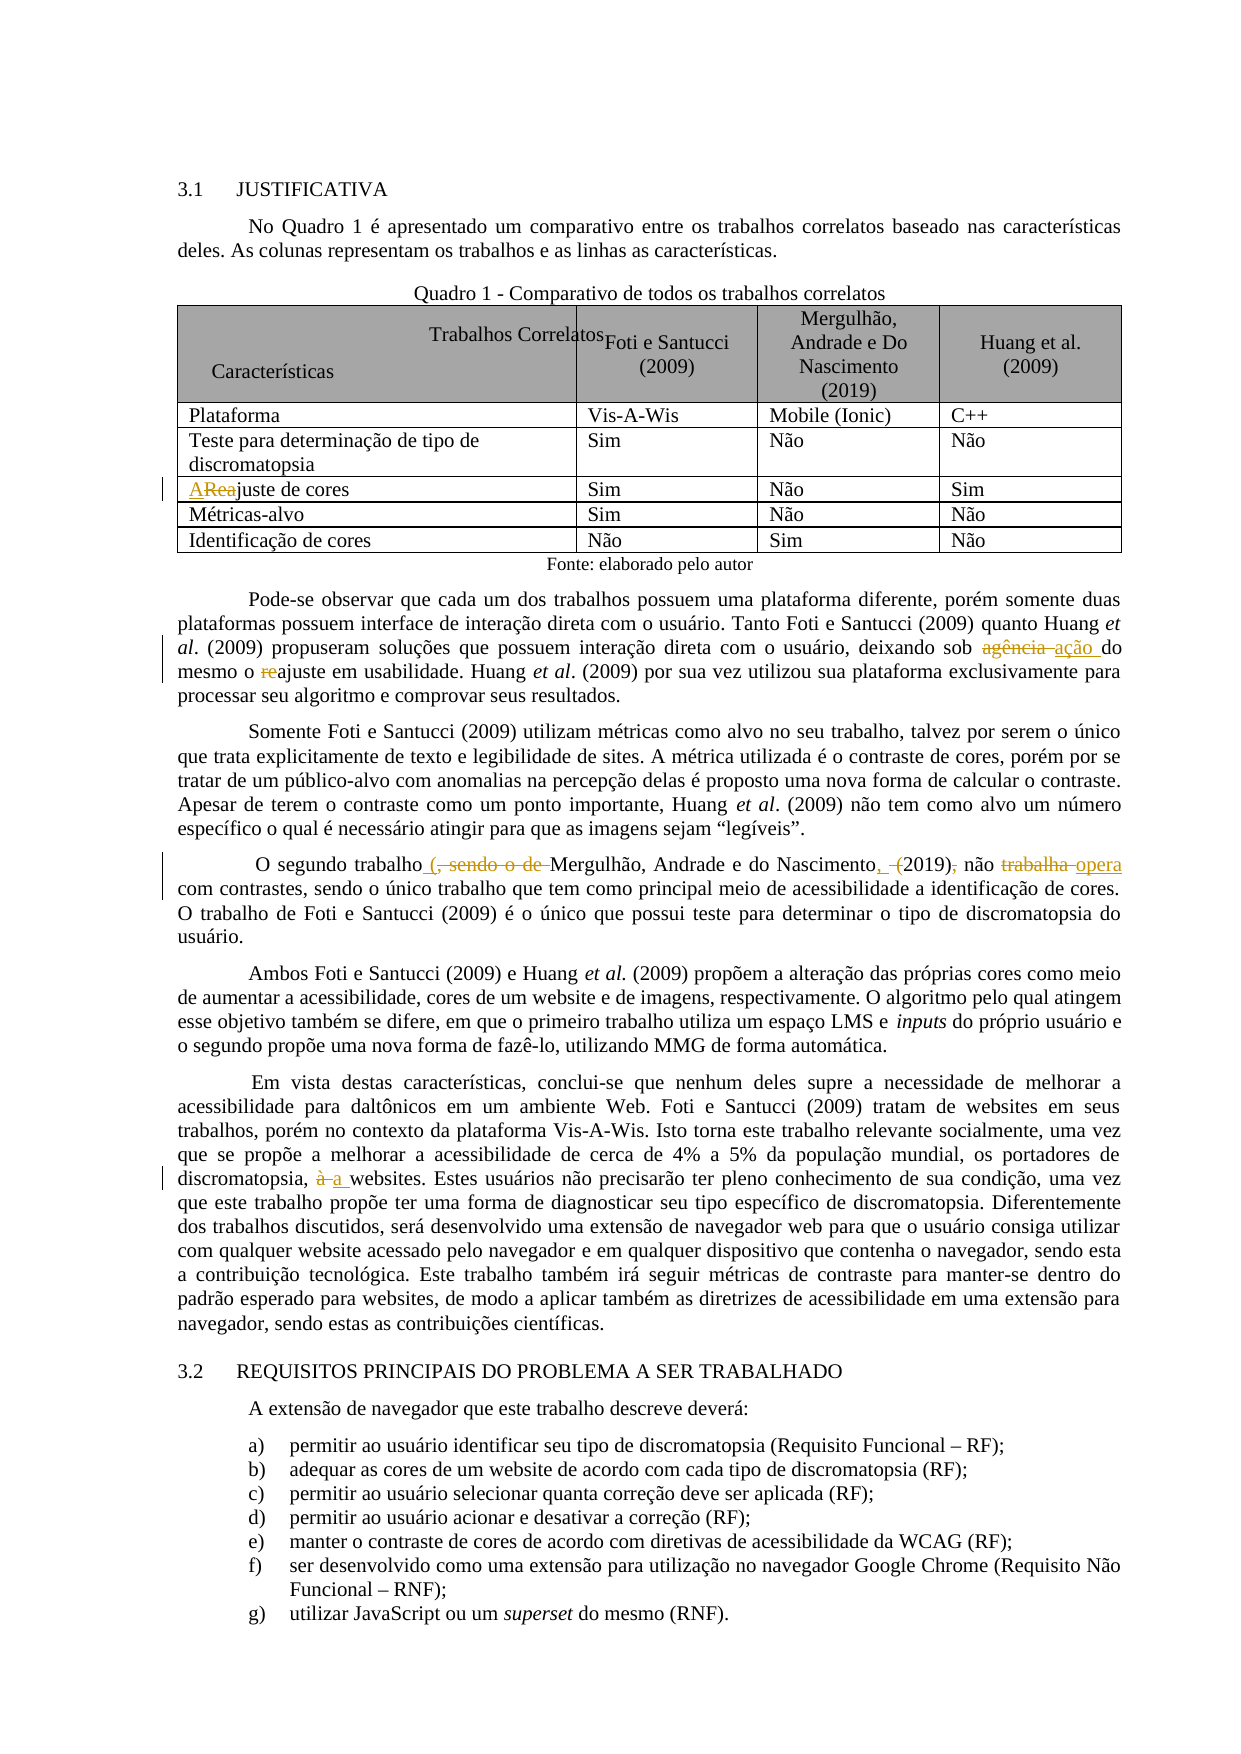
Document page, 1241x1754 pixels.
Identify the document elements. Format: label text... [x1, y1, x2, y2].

table_cell Teste para determinação de tipo de discromatopsia [178, 428, 576, 476]
text O segundo trabalhoMergulhão, Andrade e do Nascimento2019) não com contrastes, sendo o único trabalho que tem como principal meio de acessibilidade a identificação de cores. O trabalho de Foti e Santucci (2009) é o único que possui teste para determinar o tipo de discromatopsia do usuário. [177, 852, 1122, 948]
table_cell Não [940, 503, 1121, 526]
text ser desenvolvido como uma extensão para utilização no navegador Google Chrome (Requisito Não Funcional – RNF); [248, 1553, 1122, 1601]
subtitle JUSTIFICATIVA [177, 177, 1122, 201]
table_cell Não [577, 528, 757, 552]
text Fonte: elaborado pelo autor [177, 553, 1122, 574]
text A extensão de navegador que este trabalho descreve deverá: [177, 1396, 1122, 1420]
table_cell Não [940, 428, 1121, 476]
table_cell Não [758, 428, 939, 476]
text adequar as cores de um website de acordo com cada tipo de discromatopsia (RF); [248, 1457, 1122, 1481]
table_header [178, 306, 576, 402]
text utilizar JavaScript ou um superset do mesmo (RNF). [248, 1601, 1122, 1625]
table_cell Não [940, 528, 1121, 552]
table_cell juste de cores [178, 477, 576, 501]
list permitir ao usuário identificar seu tipo de discromatopsia (Requisito Funcional – RF); [248, 1433, 1122, 1457]
subtitle REQUISITOS PRINCIPAIS DO PROBLEMA A SER TRABALHADO [177, 1359, 1122, 1383]
text Em vista destas características, conclui-se que nenhum deles supre a necessidade de melhorar a acessibilidade para daltônicos em um ambiente Web. Foti e Santucci (2009) tratam de websites em seus trabalhos, porém no contexto da plataforma Vis-A-Wis. Isto torna este trabalho relevante socialmente, uma vez que se propõe a melhorar a acessibilidade de cerca de 4% a 5% da população mundial, os portadores de discromatopsia, websites. Estes usuários não precisarão ter pleno conhecimento de sua condição, uma vez que este trabalho propõe ter uma forma de diagnosticar seu tipo específico de discromatopsia. Diferentemente dos trabalhos discutidos, será desenvolvido uma extensão de navegador web para que o usuário consiga utilizar com qualquer website acessado pelo navegador e em qualquer dispositivo que contenha o navegador, sendo esta a contribuição tecnológica. Este trabalho também irá seguir métricas de contraste para manter-se dentro do padrão esperado para websites, de modo a aplicar também as diretrizes de acessibilidade em uma extensão para navegador, sendo estas as contribuições científicas. [177, 1070, 1122, 1334]
table_cell Identificação de cores [178, 528, 576, 552]
text Ambos Foti e Santucci (2009) e Huang et al. (2009) propõem a alteração das próprias cores como meio de aumentar a acessibilidade, cores de um website e de imagens, respectivamente. O algoritmo pelo qual atingem esse objetivo também se difere, em que o primeiro trabalho utiliza um espaço LMS e inputs do próprio usuário e o segundo propõe uma nova forma de fazê-lo, utilizando MMG de forma automática. [177, 961, 1122, 1057]
table_cell Sim [577, 428, 757, 476]
table_header Mergulhão, Andrade e Do Nascimento (2019) [758, 306, 939, 402]
text Pode-se observar que cada um dos trabalhos possuem uma plataforma diferente, porém somente duas plataformas possuem interface de interação direta com o usuário. Tanto Foti e Santucci (2009) quanto Huang et al. (2009) propuseram soluções que possuem interação direta com o usuário, deixando sob do mesmo o ajuste em usabilidade. Huang et al. (2009) por sua vez utilizou sua plataforma exclusivamente para processar seu algoritmo e comprovar seus resultados. [177, 587, 1122, 707]
table_cell Sim [758, 528, 939, 552]
table_header Huang et al. (2009) [940, 306, 1121, 402]
table_cell Não [758, 503, 939, 526]
text permitir ao usuário acionar e desativar a correção (RF); [248, 1505, 1122, 1529]
table_cell C++ [940, 403, 1121, 427]
text Quadro 1 - Comparativo de todos os trabalhos correlatos [177, 281, 1122, 305]
table_cell Vis-A-Wis [577, 403, 757, 427]
text No Quadro 1 é apresentado um comparativo entre os trabalhos correlatos baseado nas características deles. As colunas representam os trabalhos e as linhas as características. [177, 214, 1122, 262]
table_cell Não [758, 477, 939, 501]
table_cell Plataforma [178, 403, 576, 427]
text permitir ao usuário selecionar quanta correção deve ser aplicada (RF); [248, 1481, 1122, 1505]
table_cell Métricas-alvo [178, 503, 576, 526]
table_cell Sim [577, 503, 757, 526]
text Somente Foti e Santucci (2009) utilizam métricas como alvo no seu trabalho, talvez por serem o único que trata explicitamente de texto e legibilidade de sites. A métrica utilizada é o contraste de cores, porém por se tratar de um público-alvo com anomalias na percepção delas é proposto uma nova forma de calcular o contraste. Apesar de terem o contraste como um ponto importante, Huang et al. (2009) não tem como alvo um número específico o qual é necessário atingir para que as imagens sejam “legíveis”. [177, 719, 1122, 840]
table_cell Sim [940, 477, 1121, 501]
table_cell Sim [577, 477, 757, 501]
table_header Foti e Santucci (2009) [577, 306, 757, 402]
text manter o contraste de cores de acordo com diretivas de acessibilidade da WCAG (RF); [248, 1529, 1122, 1553]
table_cell Mobile (Ionic) [758, 403, 939, 427]
